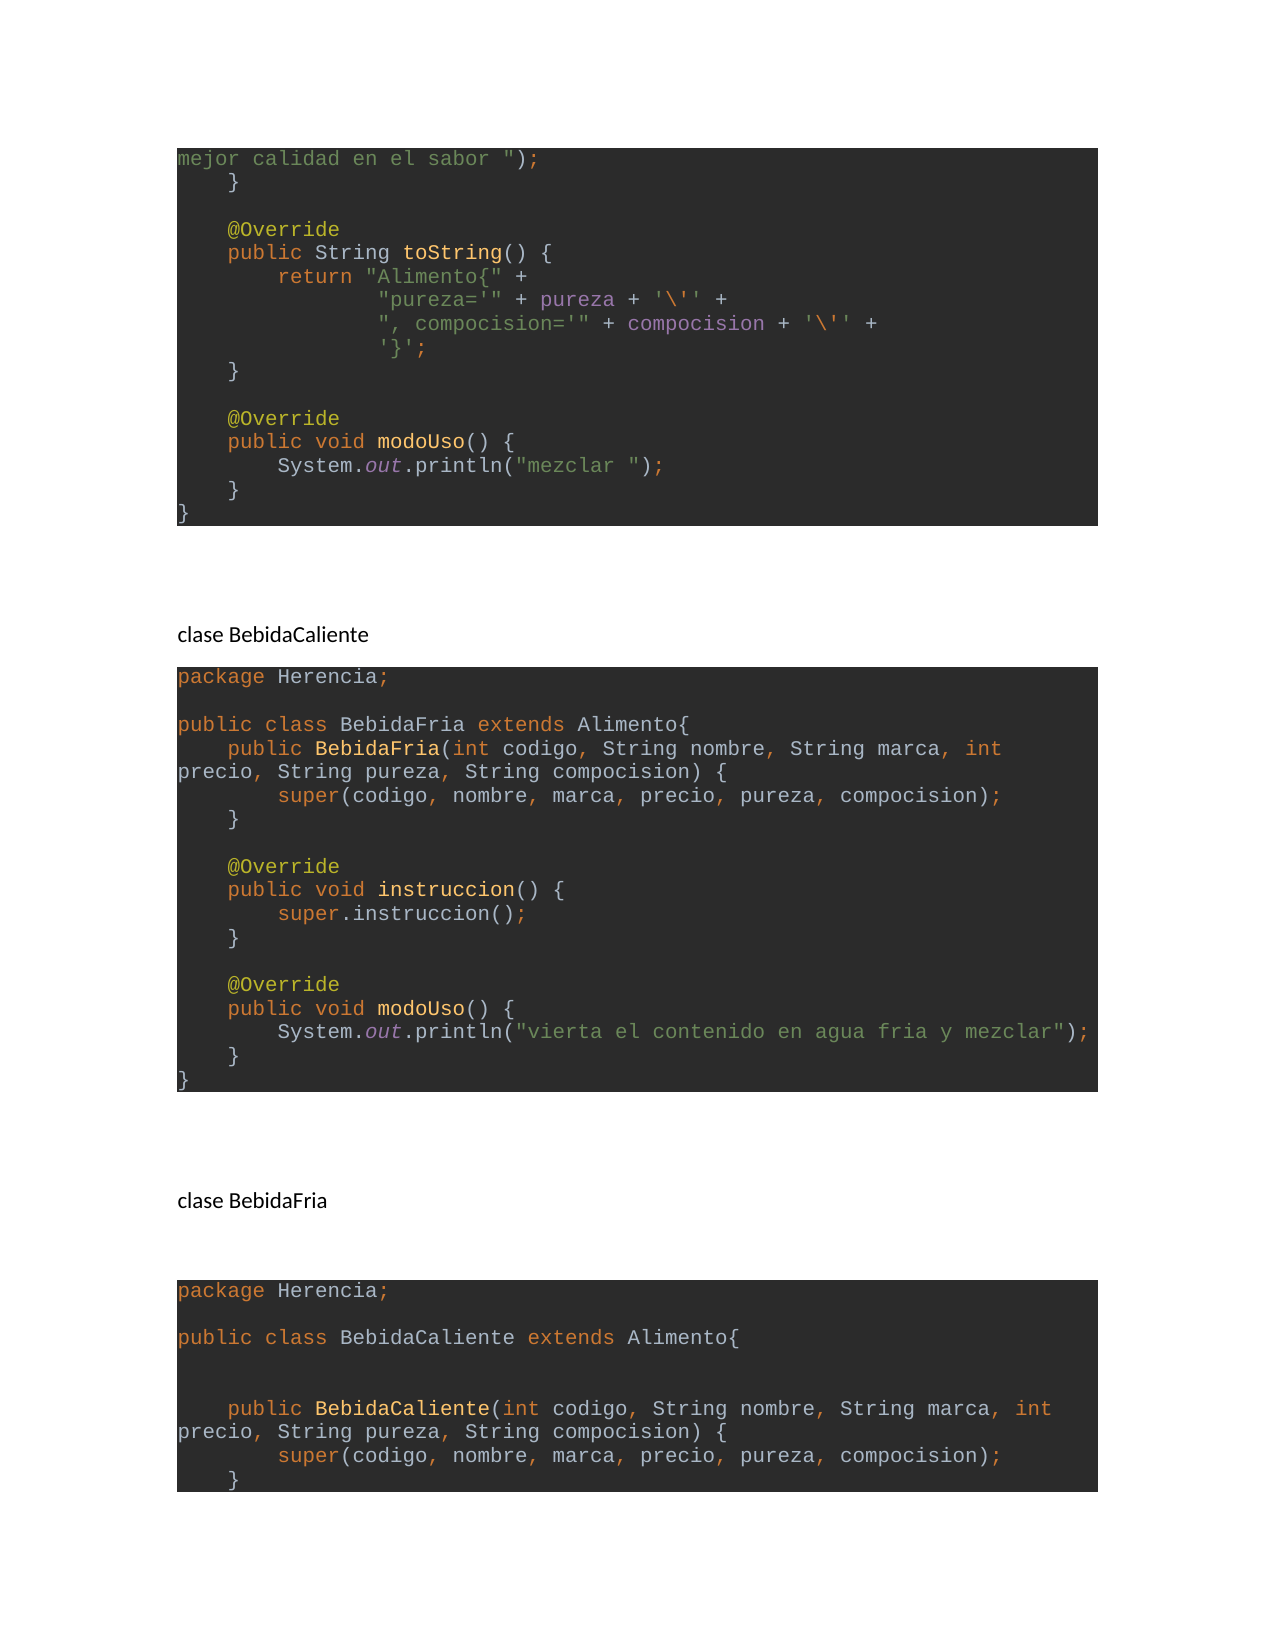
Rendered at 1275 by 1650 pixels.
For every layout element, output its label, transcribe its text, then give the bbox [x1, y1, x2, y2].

text clase BebidaCaliente [177, 620, 1098, 648]
text package Herencia; public class BebidaFria extends Alimento{ public BebidaFria(int codigo, String nombre, String marca, int precio, String pureza, String compocision) { super(codigo, nombre, marca, precio, pureza, compocision); } @Override public void instruccion() { super.instruccion(); } @Override public void modoUso() { System.out.println("vierta el contenido en agua fria y mezclar"); } } [177, 667, 1098, 1092]
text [177, 1280, 1098, 1492]
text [177, 148, 1098, 526]
text clase BebidaFria [177, 1186, 1098, 1214]
